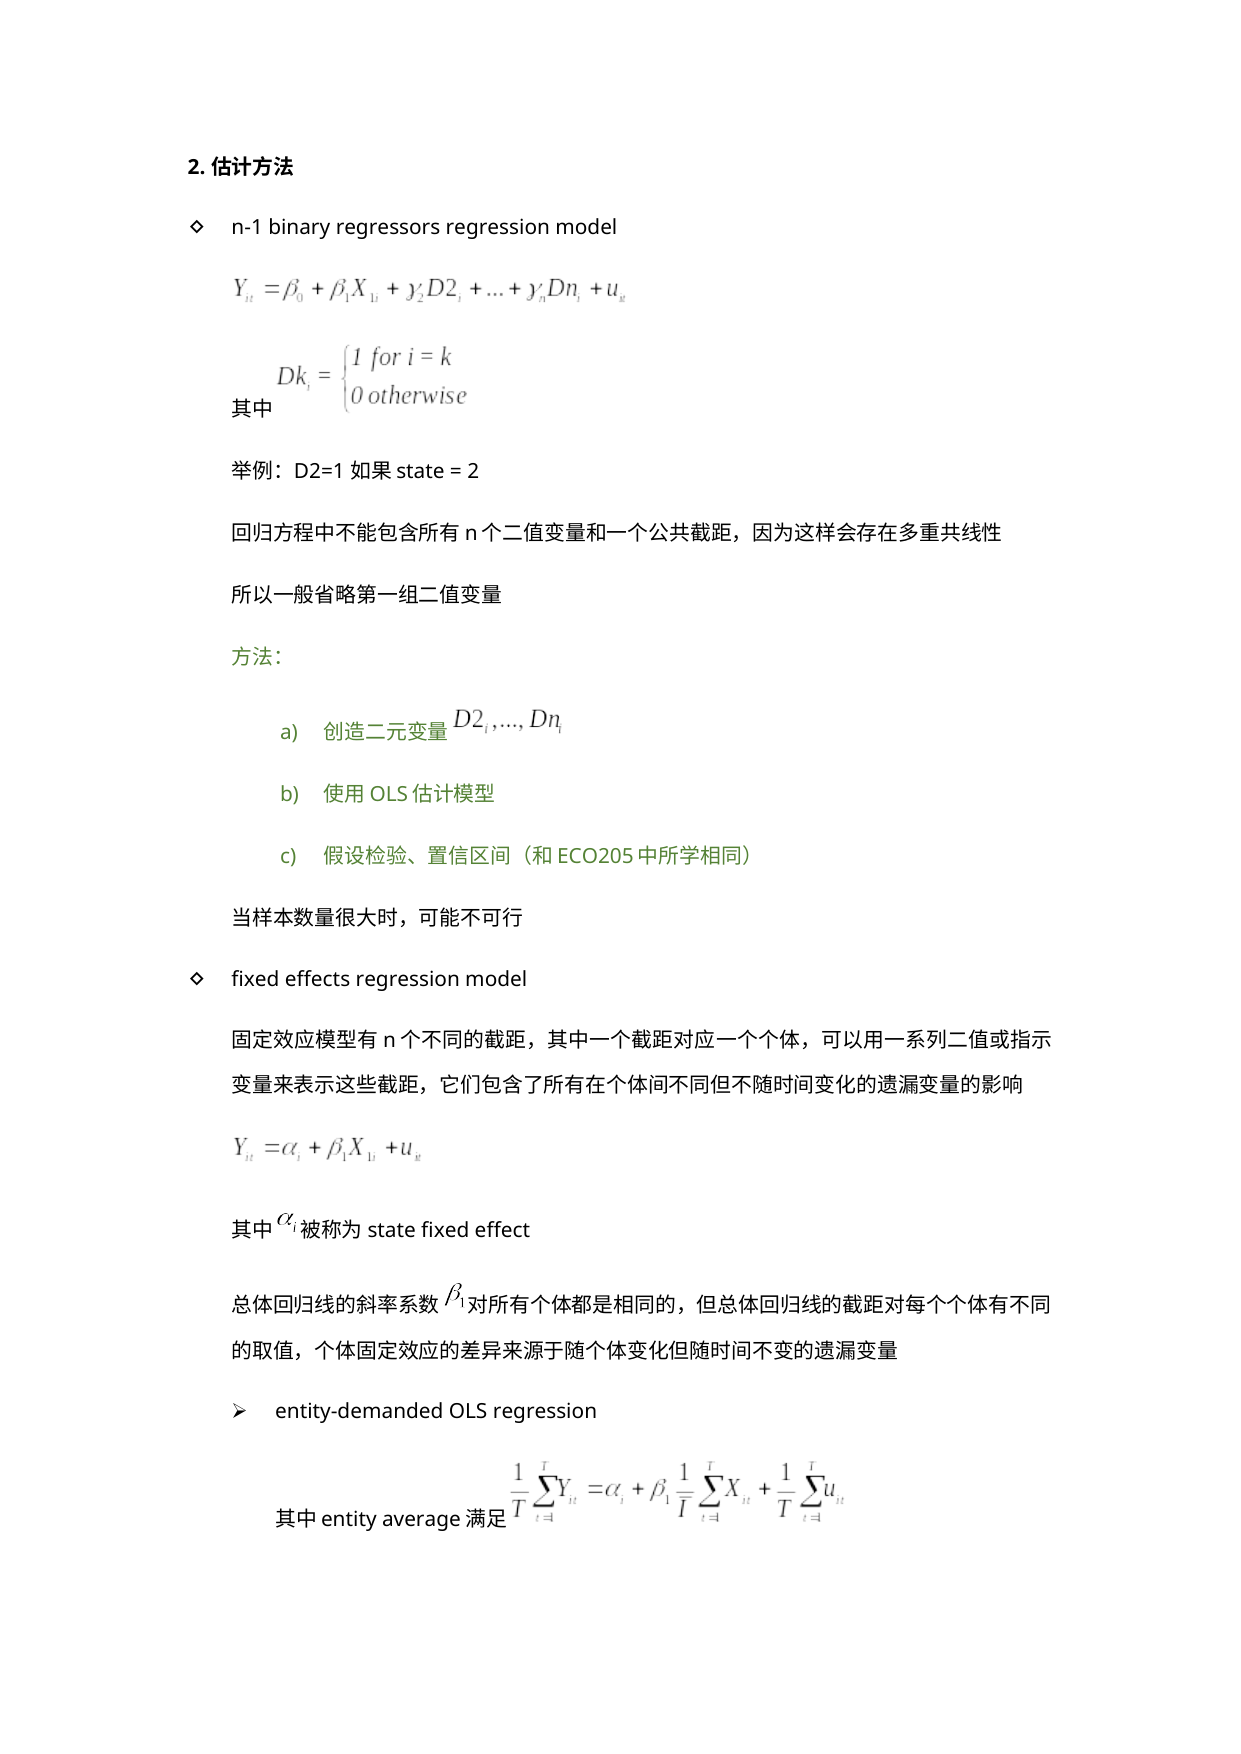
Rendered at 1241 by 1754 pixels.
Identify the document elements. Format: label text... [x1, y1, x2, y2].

list 方法： [231, 640, 1053, 670]
list 使用OLS估计模型 [280, 777, 1053, 808]
list 假设检验、置信区间（和ECO205中所学相同） [280, 839, 1053, 870]
list entity-demanded OLS regression [231, 1396, 1053, 1424]
list 举例：D2=1 如果state = 2 [231, 454, 1053, 484]
text 2. 估计方法 [187, 150, 1053, 180]
list 其中entity average满足 [275, 1455, 1053, 1532]
list 其中 [231, 341, 1053, 422]
list 创造二元变量 [280, 702, 1053, 746]
text 当样本数量很大时，可能不可行 [231, 902, 1053, 932]
text 其中被称为 state fixed effect [231, 1200, 1053, 1243]
list 所以一般省略第一组二值变量 [231, 578, 1053, 608]
list 固定效应模型有n个不同的截距，其中一个截距对应一个个体，可以用一系列二值或指示变量来表示这些截距，它们包含了所有在个体间不同但不随时间变化的遗漏变量的影响 [231, 1023, 1053, 1098]
text 总体回归线的斜率系数对所有个体都是相同的，但总体回归线的截距对每个个体有不同的取值，个体固定效应的差异来源于随个体变化但随时间不变的遗漏变量 [231, 1275, 1053, 1364]
list 回归方程中不能包含所有n个二值变量和一个公共截距，因为这样会存在多重共线性 [231, 516, 1053, 546]
list fixed effects regression model [187, 964, 1053, 992]
list n-1 binary regressors regression model [187, 212, 1053, 241]
